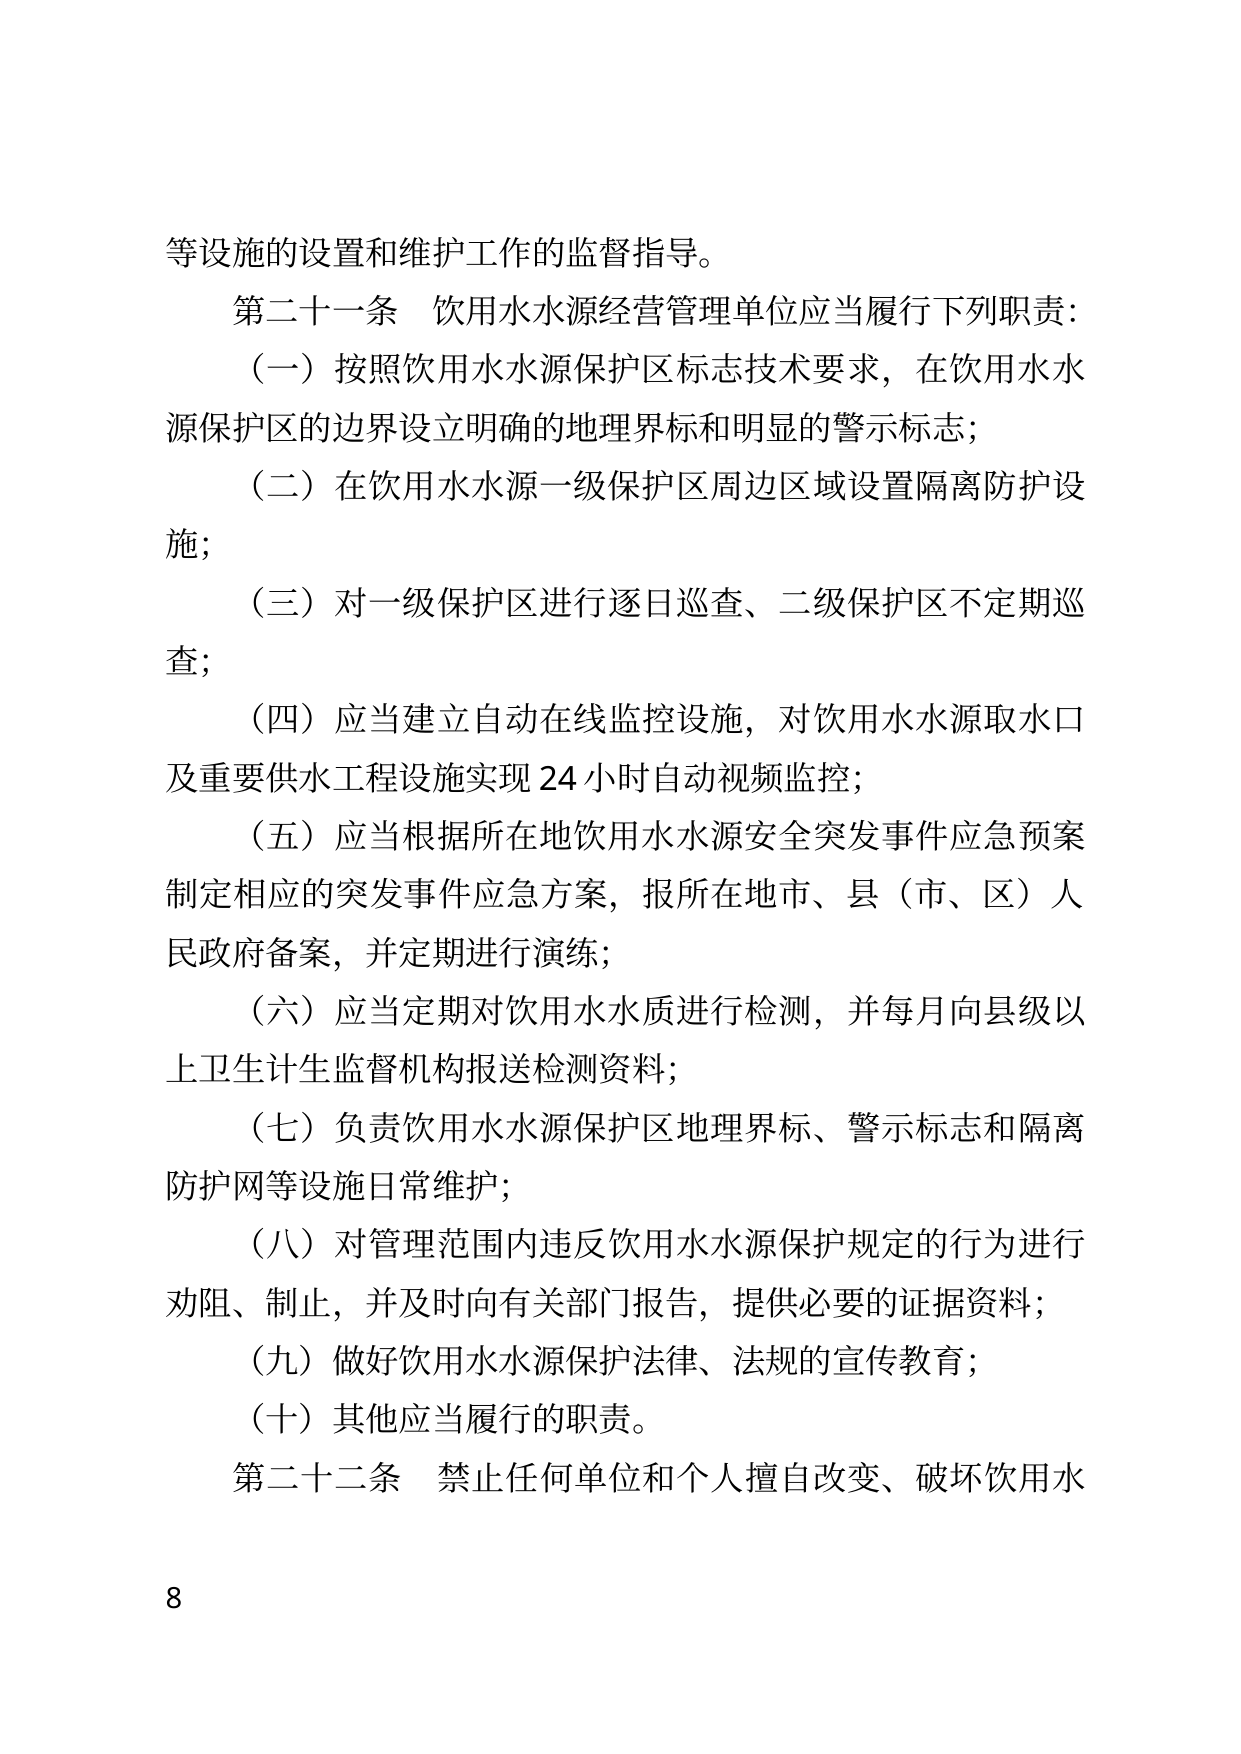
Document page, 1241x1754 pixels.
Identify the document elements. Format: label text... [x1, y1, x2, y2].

text （八）对管理范围内违反饮用水水源保护规定的行为进行劝阻、制止，并及时向有关部门报告，提供必要的证据资料； [165, 1210, 1087, 1327]
text 第二十一条 饮用水水源经营管理单位应当履行下列职责： [165, 277, 1087, 335]
text （五）应当根据所在地饮用水水源安全突发事件应急预案，制定相应的突发事件应急方案，报所在地市、县（市、区）人民政府备案，并定期进行演练； [165, 802, 1087, 977]
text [165, 218, 1087, 277]
text （三）对一级保护区进行逐日巡查、二级保护区不定期巡查； [165, 568, 1087, 685]
text （六）应当定期对饮用水水质进行检测，并每月向县级以上卫生计生监督机构报送检测资料； [165, 977, 1087, 1093]
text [165, 1443, 1087, 1502]
text （九）做好饮用水水源保护法律、法规的宣传教育； [165, 1327, 1087, 1385]
text （十）其他应当履行的职责。 [165, 1385, 1087, 1443]
text （二）在饮用水水源一级保护区周边区域设置隔离防护设施； [165, 452, 1087, 568]
text （七）负责饮用水水源保护区地理界标、警示标志和隔离防护网等设施日常维护； [165, 1093, 1087, 1210]
text （四）应当建立自动在线监控设施，对饮用水水源取水口及重要供水工程设施实现24小时自动视频监控； [165, 685, 1087, 802]
text （一）按照饮用水水源保护区标志技术要求，在饮用水水源保护区的边界设立明确的地理界标和明显的警示标志； [165, 335, 1087, 452]
